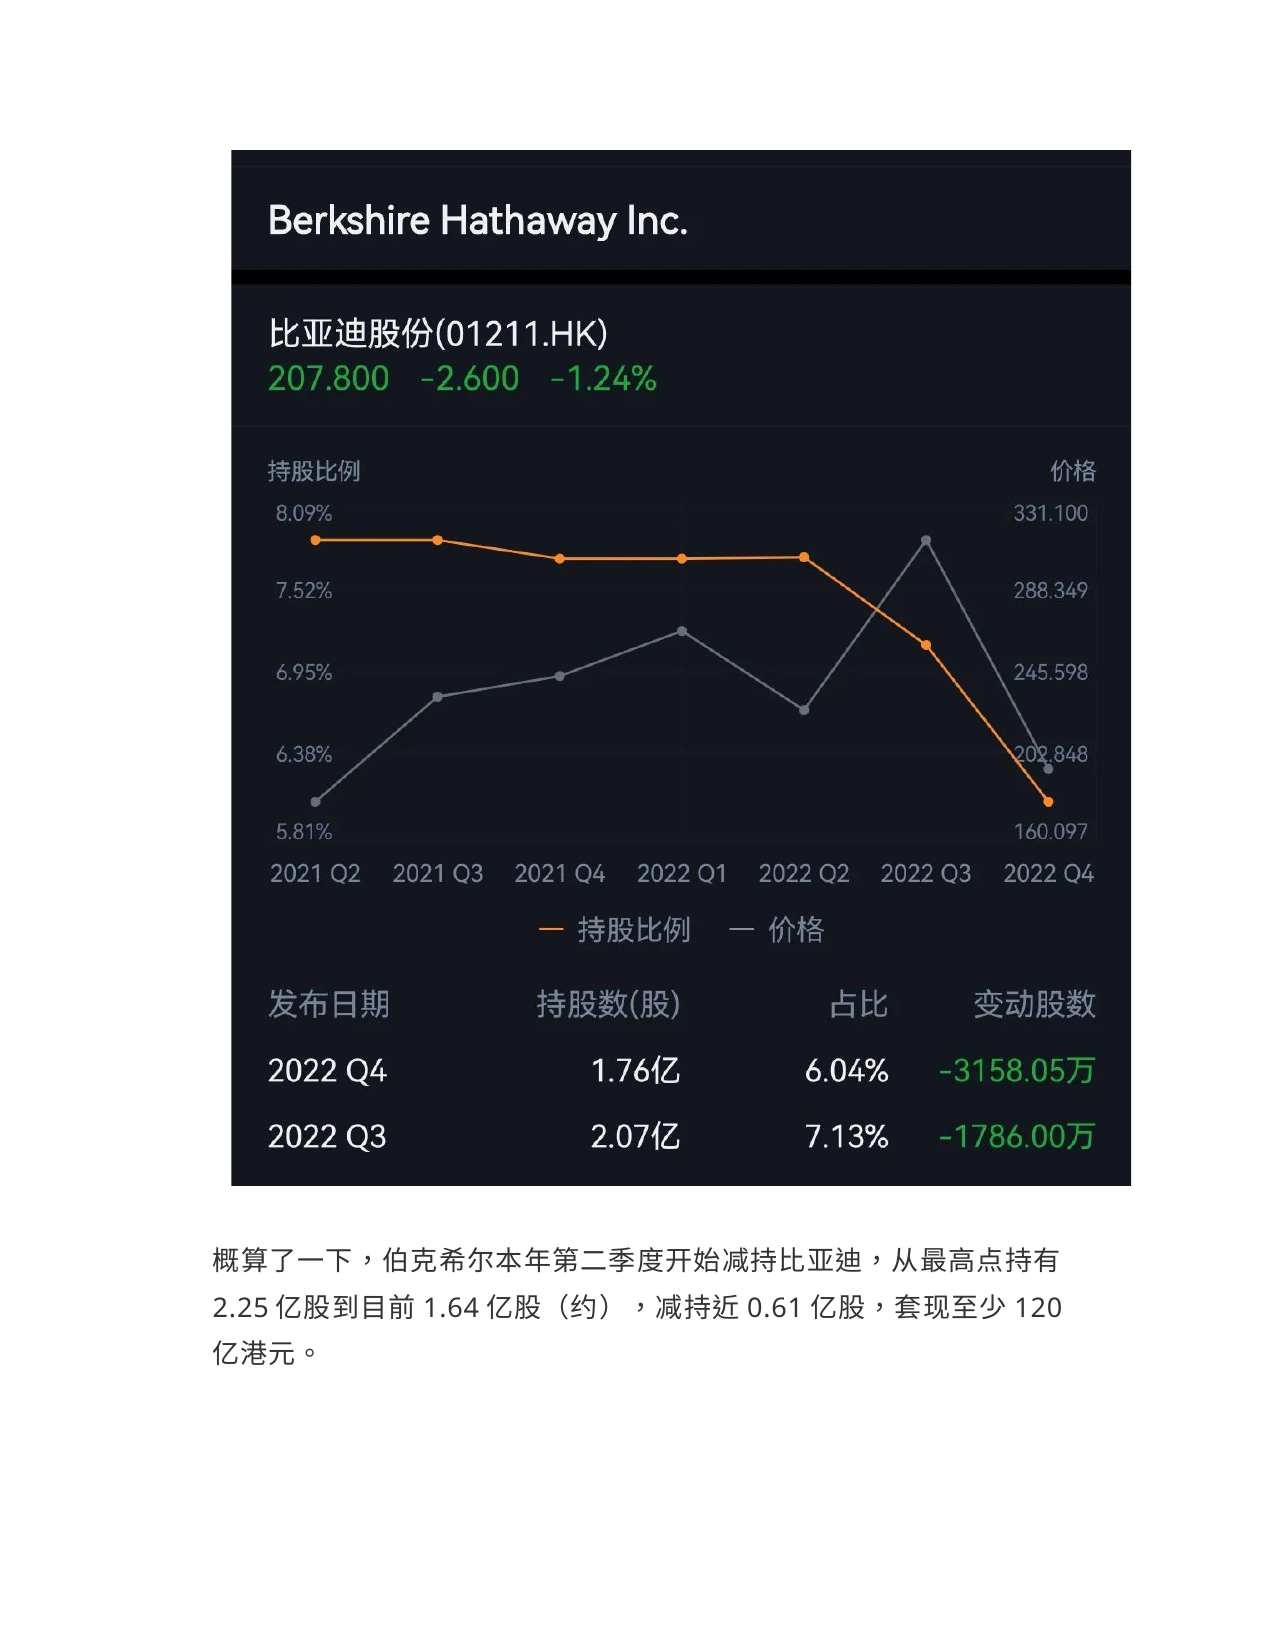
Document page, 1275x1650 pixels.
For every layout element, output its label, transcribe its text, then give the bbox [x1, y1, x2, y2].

text 概算了一下，伯克希尔本年第二季度开始减持比亚迪，从最高点持有2.25亿股到目前1.64亿股（约），减持近0.61亿股，套现至少120亿港元。 [212, 1232, 1062, 1372]
picture [231, 150, 1132, 1186]
